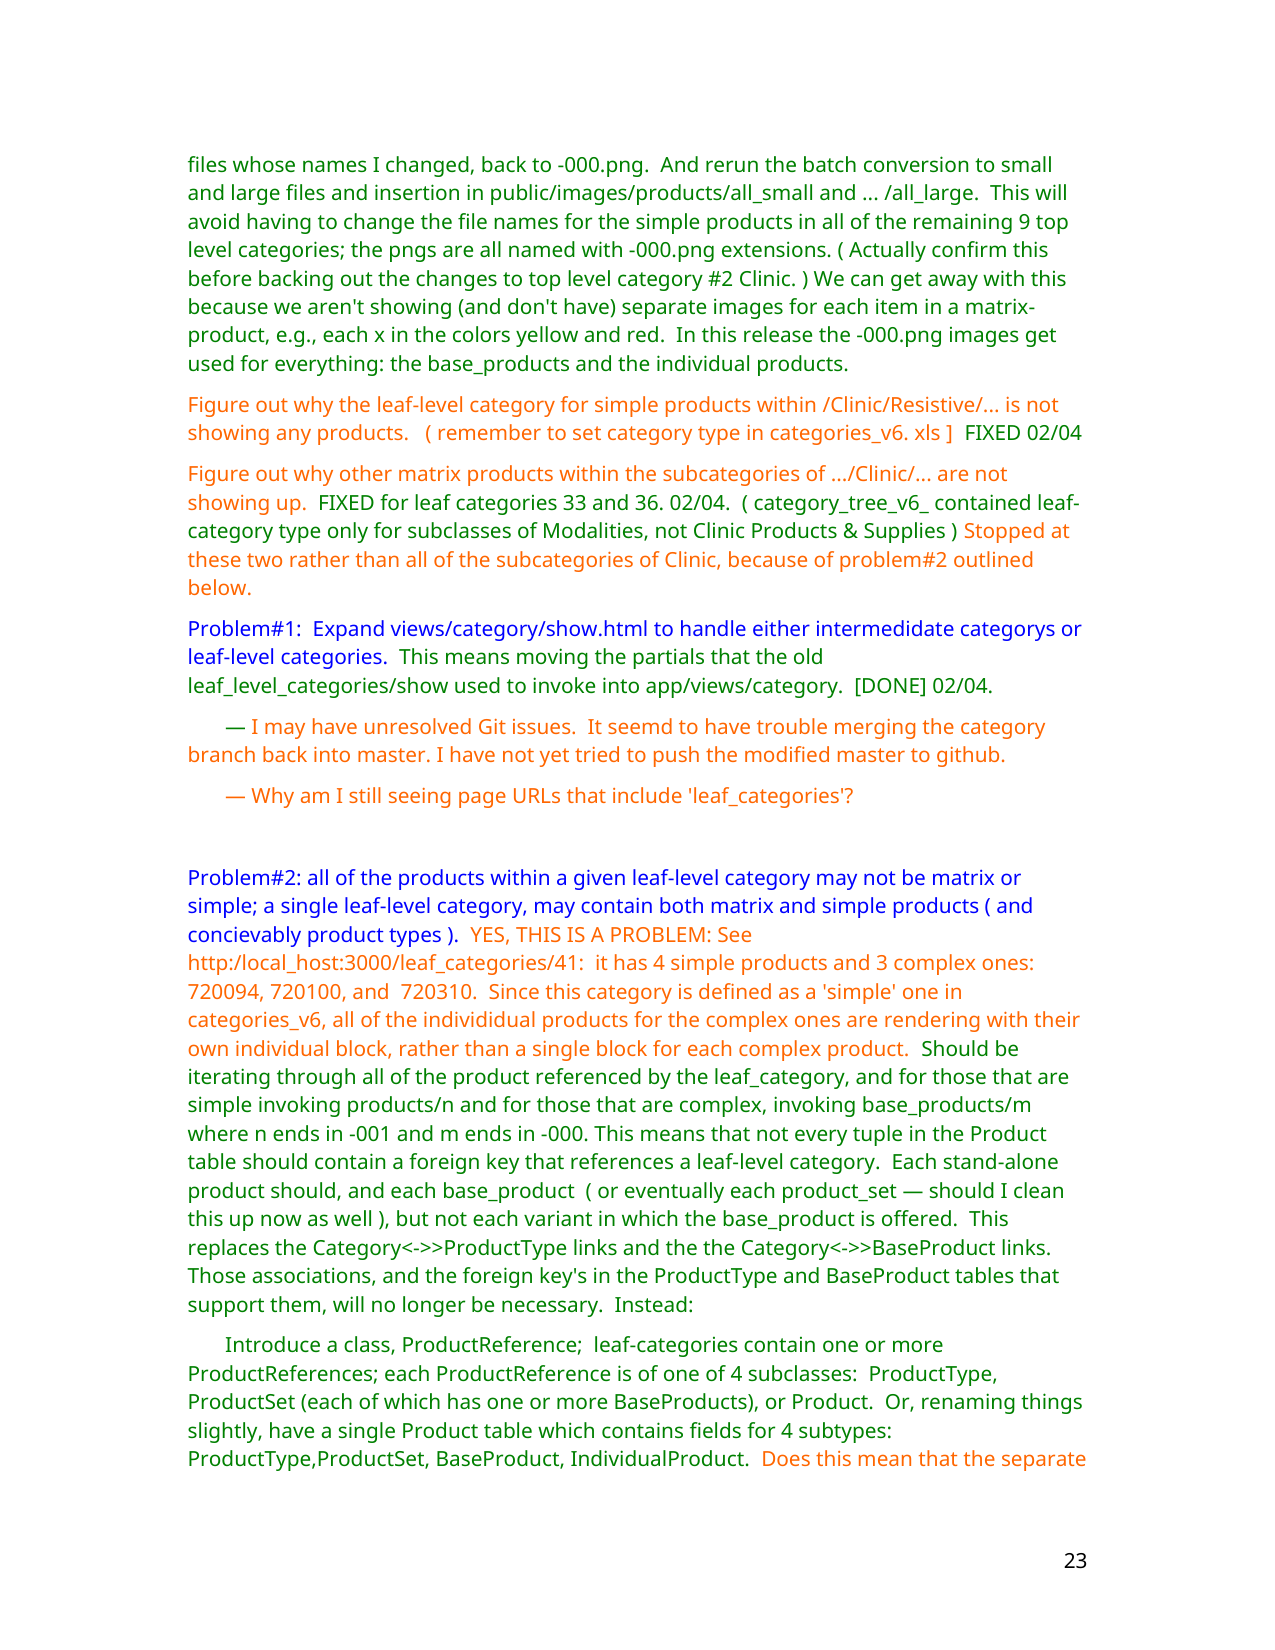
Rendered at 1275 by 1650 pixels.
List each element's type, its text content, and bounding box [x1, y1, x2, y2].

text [187, 150, 1087, 377]
text Figure out why the leaf-level category for simple products within /Clinic/Resistive/... is not showing any products. ( remember to set category type in categories_v6. xls ] FIXED 02/04 [187, 390, 1087, 447]
text Problem#1: Expand views/category/show.html to handle either intermedidate categorys or leaf-level categories. This means moving the partials that the old leaf_level_categories/show used to invoke into app/views/category. [DONE] 02/04. [187, 614, 1087, 699]
text — Why am I still seeing page URLs that include 'leaf_categories'? [187, 781, 1087, 810]
text Problem#2: all of the products within a given leaf-level category may not be matrix or simple; a single leaf-level category, may contain both matrix and simple products ( and concievably product types ). YES, THIS IS A PROBLEM: See http:/local_host:3000/leaf_categories/41: it has 4 simple products and 3 complex ones: 720094, 720100, and 720310. Since this category is defined as a 'simple' one in categories_v6, all of the individidual products for the complex ones are rendering with their own individual block, rather than a single block for each complex product. Should be iterating through all of the product referenced by the leaf_category, and for those that are simple invoking products/n and for those that are complex, invoking base_products/m where n ends in -001 and m ends in -000. This means that not every tuple in the Product table should contain a foreign key that references a leaf-level category. Each stand-alone product should, and each base_product ( or eventually each product_set — should I clean this up now as well ), but not each variant in which the base_product is offered. This replaces the Category<->>ProductType links and the the Category<->>BaseProduct links. Those associations, and the foreign key's in the ProductType and BaseProduct tables that support them, will no longer be necessary. Instead: [187, 863, 1087, 1318]
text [187, 1331, 1087, 1473]
text — I may have unresolved Git issues. It seemd to have trouble merging the category branch back into master. I have not yet tried to push the modified master to github. [187, 712, 1087, 769]
text Figure out why other matrix products within the subcategories of .../Clinic/... are not showing up. FIXED for leaf categories 33 and 36. 02/04. ( category_tree_v6_ contained leaf-category type only for subclasses of Modalities, not Clinic Products & Supplies ) Stopped at these two rather than all of the subcategories of Clinic, because of problem#2 outlined below. [187, 459, 1087, 602]
